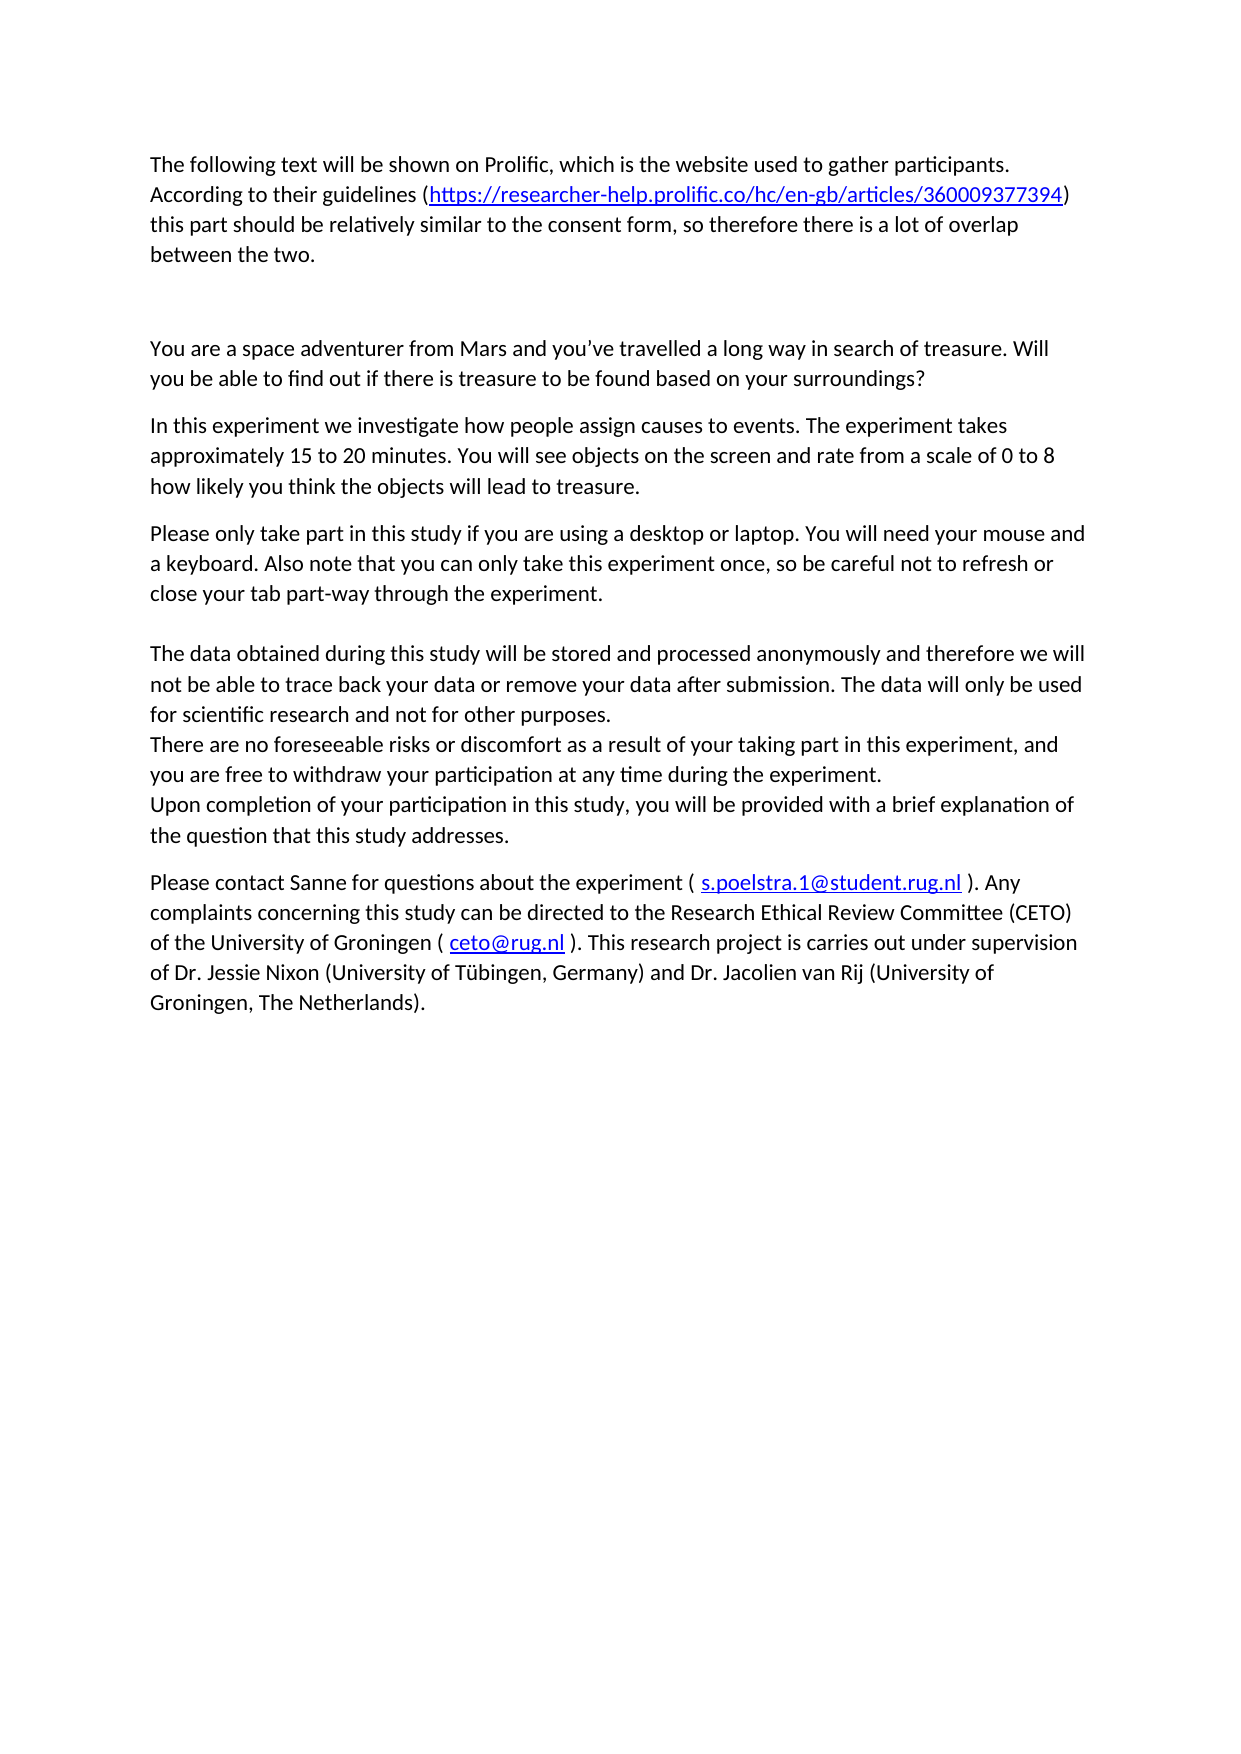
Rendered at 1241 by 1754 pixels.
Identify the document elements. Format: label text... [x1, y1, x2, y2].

text Please only take part in this study if you are using a desktop or laptop. You will need your mouse and a keyboard. Also note that you can only take this experiment once, so be careful not to refresh or close your tab part-way through the experiment. The data obtained during this study will be stored and processed anonymously and therefore we will not be able to trace back your data or remove your data after submission. The data will only be used for scientific research and not for other purposes. There are no foreseeable risks or discomfort as a result of your taking part in this experiment, and you are free to withdraw your participation at any time during the experiment. Upon completion of your participation in this study, you will be provided with a brief explanation of the question that this study addresses. [150, 519, 1090, 849]
text Please contact Sanne for questions about the experiment ( s.poelstra.1@student.rug.nl ). Any complaints concerning this study can be directed to the Research Ethical Review Committee (CETO) of the University of Groningen ( ceto@rug.nl ). This research project is carries out under supervision of Dr. Jessie Nixon (University of Tübingen, Germany) and Dr. Jacolien van Rij (University of Groningen, The Netherlands). [150, 868, 1090, 1047]
text The following text will be shown on Prolific, which is the website used to gather participants. According to their guidelines (https://researcher-help.prolific.co/hc/en-gb/articles/360009377394) this part should be relatively similar to the consent form, so therefore there is a lot of overlap between the two. [150, 150, 1090, 269]
text In this experiment we investigate how people assign causes to events. The experiment takes approximately 15 to 20 minutes. You will see objects on the screen and rate from a scale of 0 to 8 how likely you think the objects will lead to treasure. [150, 411, 1090, 500]
text You are a space adventurer from Mars and you’ve travelled a long way in search of treasure. Will you be able to find out if there is treasure to be found based on your surroundings? [150, 334, 1090, 393]
